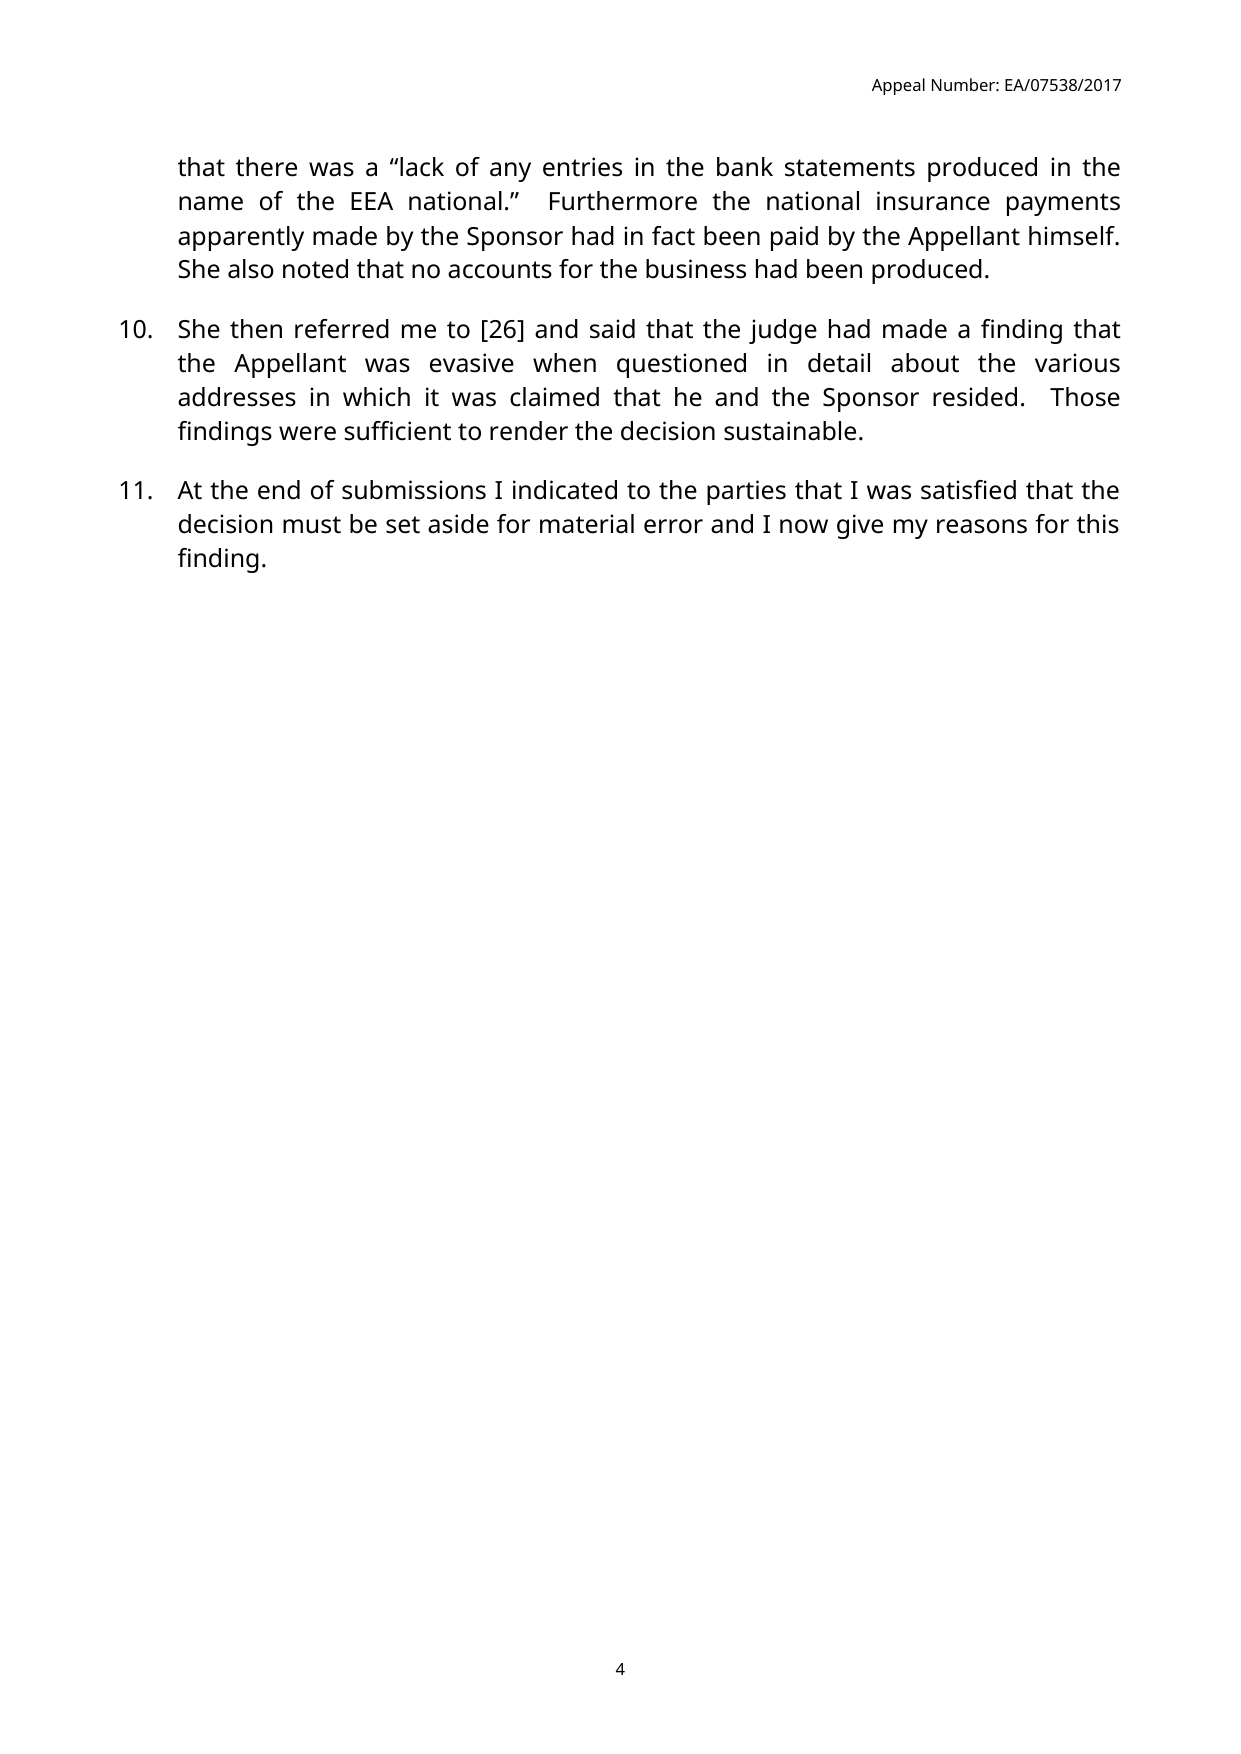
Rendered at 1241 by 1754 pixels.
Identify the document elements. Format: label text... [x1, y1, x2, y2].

list She then referred me to [26] and said that the judge had made a finding that the Appellant was evasive when questioned in detail about the various addresses in which it was claimed that he and the Sponsor resided. Those findings were sufficient to render the decision sustainable. [118, 311, 1122, 447]
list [118, 150, 1122, 286]
list At the end of submissions I indicated to the parties that I was satisfied that the decision must be set aside for material error and I now give my reasons for this finding. [118, 472, 1122, 575]
